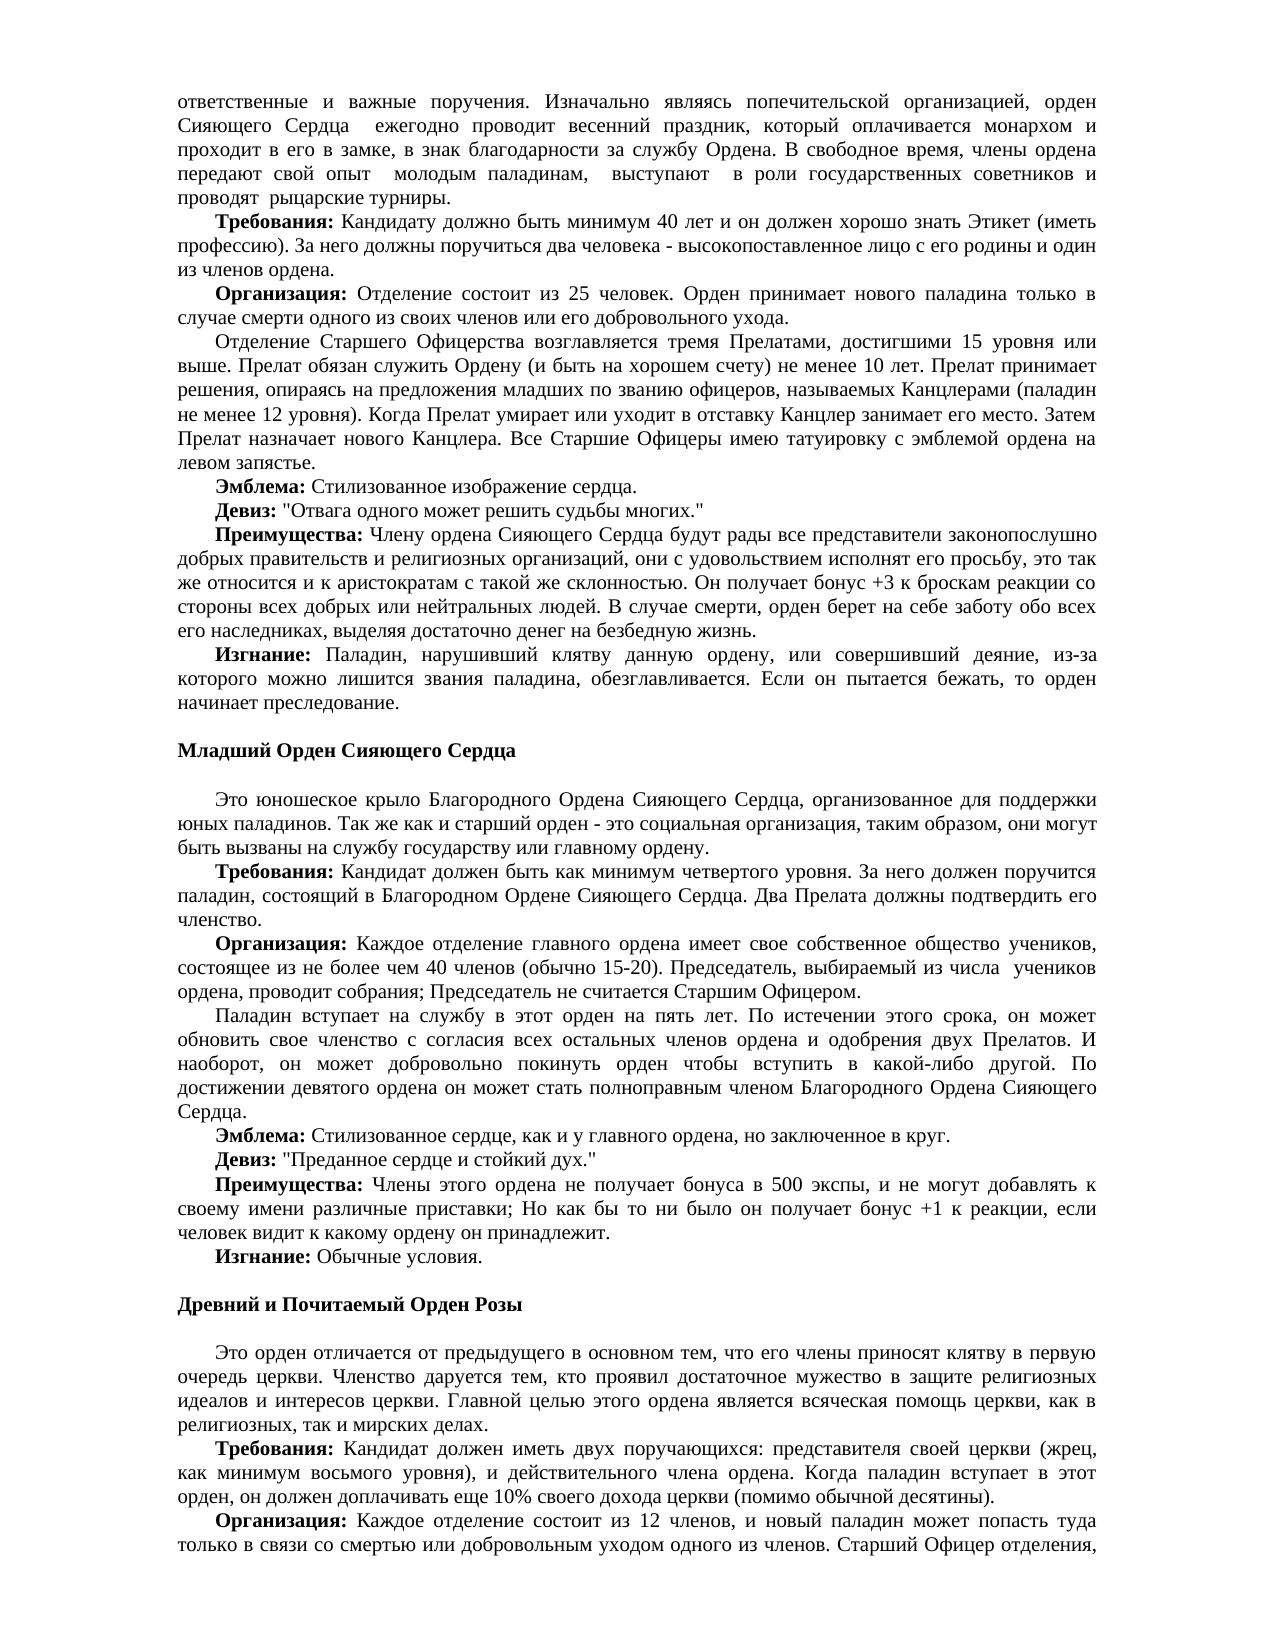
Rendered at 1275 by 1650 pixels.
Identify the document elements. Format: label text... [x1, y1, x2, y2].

text Организация: Каждое отделение главного ордена имеет свое собственное общество учеников, состоящее из не более чем 40 членов (обычно 15-20). Председатель, выбираемый из числа учеников ордена, проводит собрания; Председатель не считается Старшим Офицером. [177, 931, 1098, 1003]
text Преимущества: Члену ордена Сияющего Сердца будут рады все представители законопослушно добрых правительств и религиозных организаций, они с удовольствием исполнят его просьбу, это так же относится и к аристократам с такой же склонностью. Он получает бонус +3 к броскам реакции со стороны всех добрых или нейтральных людей. В случае смерти, орден берет на себе заботу обо всех его наследниках, выделяя достаточно денег на безбедную жизнь. [177, 522, 1098, 642]
text Требования: Кандидату должно быть минимум 40 лет и он должен хорошо знать Этикет (иметь профессию). За него должны поручиться два человека - высокопоставленное лицо с его родины и один из членов ордена. [177, 209, 1098, 281]
text Организация: Отделение состоит из 25 человек. Орден принимает нового паладина только в случае смерти одного из своих членов или его добровольного ухода. [177, 281, 1098, 329]
text Древний и Почитаемый Орден Розы [177, 1292, 1098, 1316]
text Это юношеское крыло Благородного Ордена Сияющего Сердца, организованное для поддержки юных паладинов. Так же как и старший орден - это социальная организация, таким образом, они могут быть вызваны на службу государству или главному ордену. [177, 786, 1098, 859]
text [177, 89, 1098, 209]
text Требования: Кандидат должен быть как минимум четвертого уровня. За него должен поручится паладин, состоящий в Благородном Ордене Сияющего Сердца. Два Прелата должны подтвердить его членство. [177, 859, 1098, 931]
text Требования: Кандидат должен иметь двух поручающихся: представителя своей церкви (жрец, как минимум восьмого уровня), и действительного члена ордена. Когда паладин вступает в этот орден, он должен доплачивать еще 10% своего дохода церкви (помимо обычной десятины). [177, 1436, 1098, 1508]
text Преимущества: Члены этого ордена не получает бонуса в 500 экспы, и не могут добавлять к своему имени различные приставки; Но как бы то ни было он получает бонус +1 к реакции, если человек видит к какому ордену он принадлежит. [177, 1171, 1098, 1244]
text Паладин вступает на службу в этот орден на пять лет. По истечении этого срока, он может обновить свое членство с согласия всех остальных членов ордена и одобрения двух Прелатов. И наоборот, он может добровольно покинуть орден чтобы вступить в какой-либо другой. По достижении девятого ордена он может стать полноправным членом Благородного Ордена Сияющего Сердца. [177, 1003, 1098, 1123]
text Эмблема: Стилизованное изображение сердца. [177, 474, 1098, 498]
text Девиз: "Преданное сердце и стойкий дух." [177, 1147, 1098, 1171]
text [177, 1508, 1098, 1556]
text Отделение Старшего Офицерства возглавляется тремя Прелатами, достигшими 15 уровня или выше. Прелат обязан служить Ордену (и быть на хорошем счету) не менее 10 лет. Прелат принимает решения, опираясь на предложения младших по званию офицеров, называемых Канцлерами (паладин не менее 12 уровня). Когда Прелат умирает или уходит в отставку Канцлер занимает его место. Затем Прелат назначает нового Канцлера. Все Старшие Офицеры имею татуировку с эмблемой ордена на левом запястье. [177, 329, 1098, 474]
text Эмблема: Стилизованное сердце, как и у главного ордена, но заключенное в круг. [177, 1123, 1098, 1147]
text Девиз: "Отвага одного может решить судьбы многих." [177, 498, 1098, 522]
text Изгнание: Паладин, нарушивший клятву данную ордену, или совершивший деяние, из-за которого можно лишится звания паладина, обезглавливается. Если он пытается бежать, то орден начинает преследование. [177, 642, 1098, 714]
text Младший Орден Сияющего Сердца [177, 738, 1098, 762]
text Изгнание: Обычные условия. [177, 1244, 1098, 1268]
text Это орден отличается от предыдущего в основном тем, что его члены приносят клятву в первую очередь церкви. Членство даруется тем, кто проявил достаточное мужество в защите религиозных идеалов и интересов церкви. Главной целью этого ордена является всяческая помощь церкви, как в религиозных, так и мирских делах. [177, 1340, 1098, 1436]
